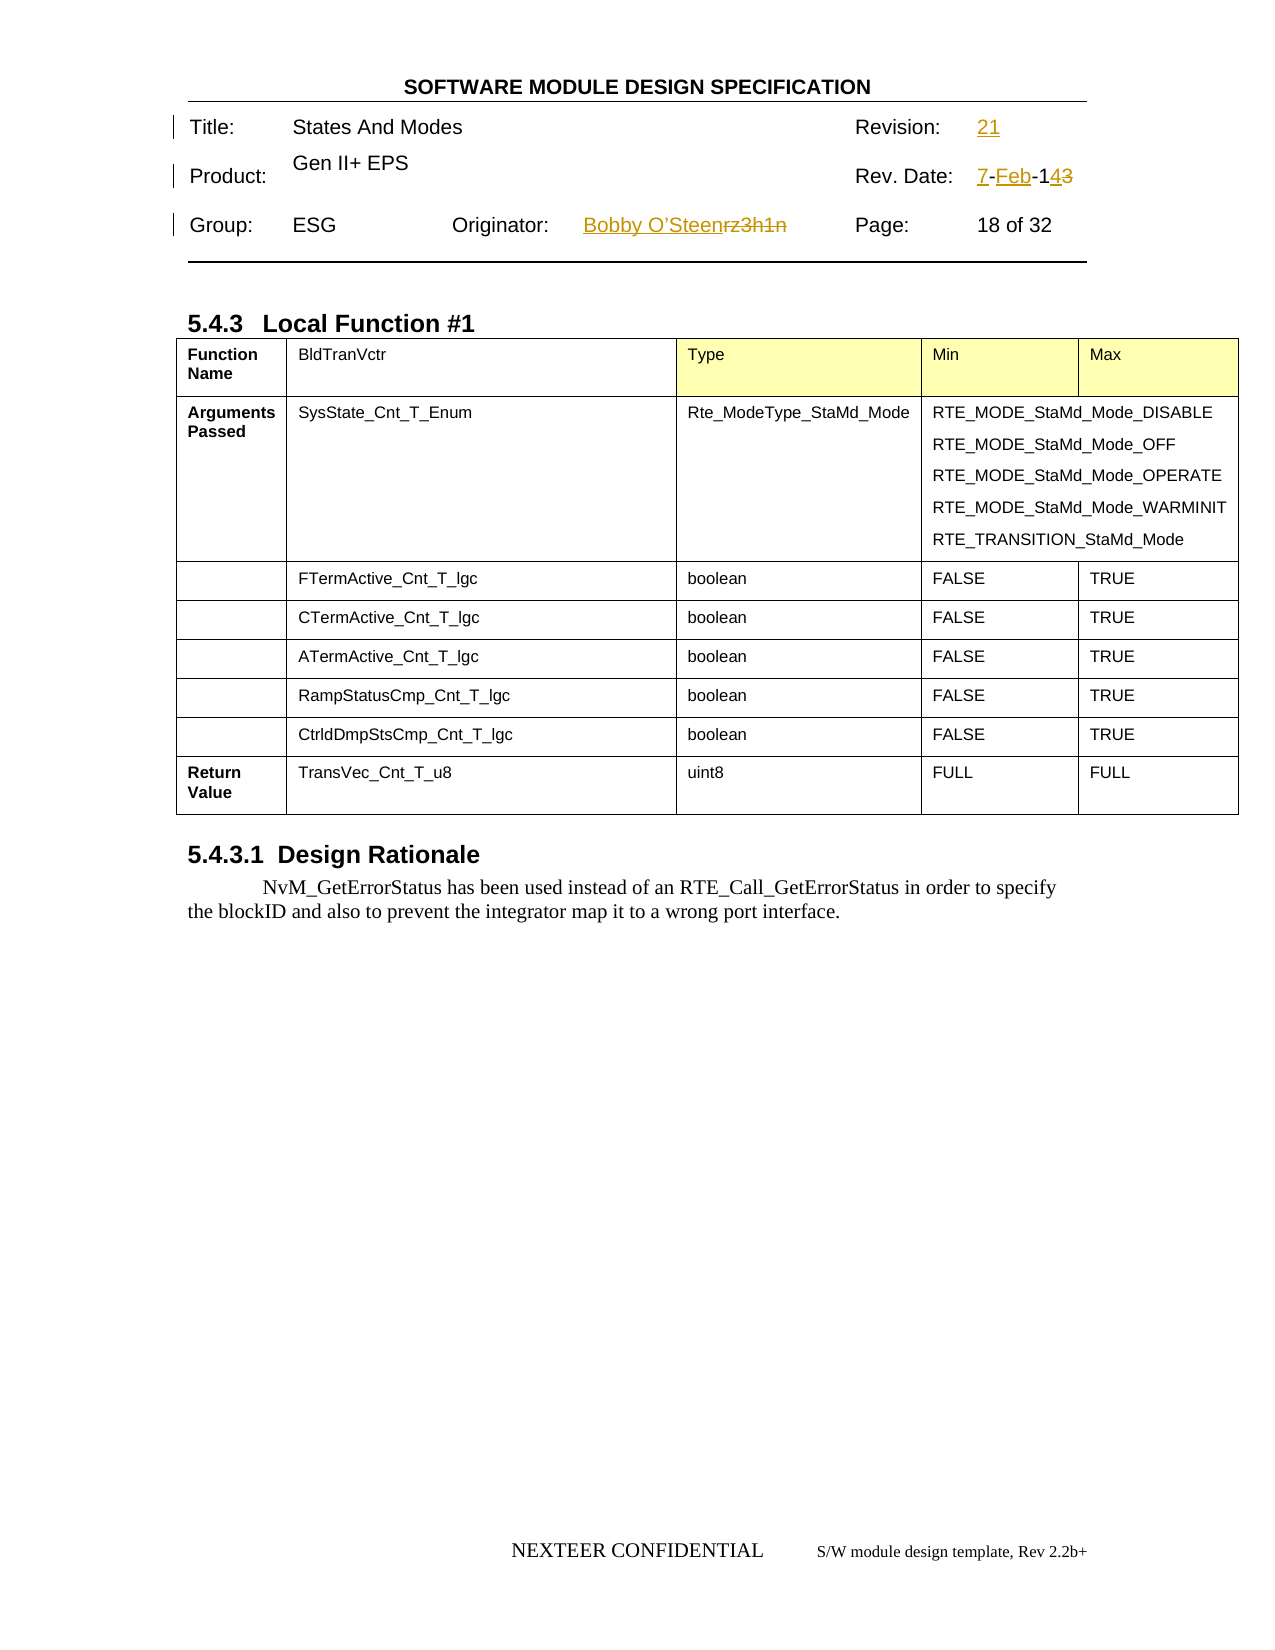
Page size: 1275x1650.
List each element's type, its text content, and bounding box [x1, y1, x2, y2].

table_header Type [677, 339, 921, 396]
table_cell [177, 640, 286, 678]
table_cell FULL [1079, 757, 1238, 814]
table_header Min [922, 339, 1078, 396]
table_cell TRUE [1079, 718, 1238, 756]
table_cell FALSE [922, 679, 1078, 717]
table_cell TRUE [1079, 601, 1238, 639]
table_cell SysState_Cnt_T_Enum [287, 397, 676, 561]
table_cell RampStatusCmp_Cnt_T_lgc [287, 679, 676, 717]
table_cell [177, 601, 286, 639]
subtitle Design Rationale [187, 840, 1087, 869]
table_cell boolean [677, 601, 921, 639]
table_cell TRUE [1079, 679, 1238, 717]
table_header Max [1079, 339, 1238, 396]
table_cell boolean [677, 718, 921, 756]
table_cell [177, 562, 286, 600]
table_cell FULL [922, 757, 1078, 814]
table_cell CTermActive_Cnt_T_lgc [287, 601, 676, 639]
table_cell TransVec_Cnt_T_u8 [287, 757, 676, 814]
table_cell FALSE [922, 562, 1078, 600]
table_header BldTranVctr [287, 339, 676, 396]
table_cell uint8 [677, 757, 921, 814]
table_cell Return Value [177, 757, 286, 814]
table_cell boolean [677, 679, 921, 717]
table_cell ATermActive_Cnt_T_lgc [287, 640, 676, 678]
table_cell Arguments Passed [177, 397, 286, 561]
table_cell TRUE [1079, 562, 1238, 600]
table_cell FALSE [922, 601, 1078, 639]
table_cell boolean [677, 640, 921, 678]
table_cell boolean [677, 562, 921, 600]
table_cell [177, 679, 286, 717]
table_header Function Name [177, 339, 286, 396]
table_cell Rte_ModeType_StaMd_Mode [677, 397, 921, 561]
table_cell FTermActive_Cnt_T_lgc [287, 562, 676, 600]
table_cell TRUE [1079, 640, 1238, 678]
table_cell [177, 718, 286, 756]
table_cell RTE_MODE_StaMd_Mode_DISABLE RTE_MODE_StaMd_Mode_OFF RTE_MODE_StaMd_Mode_OPERATE RTE_MODE_StaMd_Mode_WARMINIT RTE_TRANSITION_StaMd_Mode [922, 397, 1238, 561]
table_cell CtrldDmpStsCmp_Cnt_T_lgc [287, 718, 676, 756]
subtitle Local Function #1 [187, 309, 1087, 337]
table_cell FALSE [922, 718, 1078, 756]
table_cell FALSE [922, 640, 1078, 678]
text NvM_GetErrorStatus has been used instead of an RTE_Call_GetErrorStatus in order to specify the blockID and also to prevent the integrator map it to a wrong port interface. [187, 875, 1087, 923]
